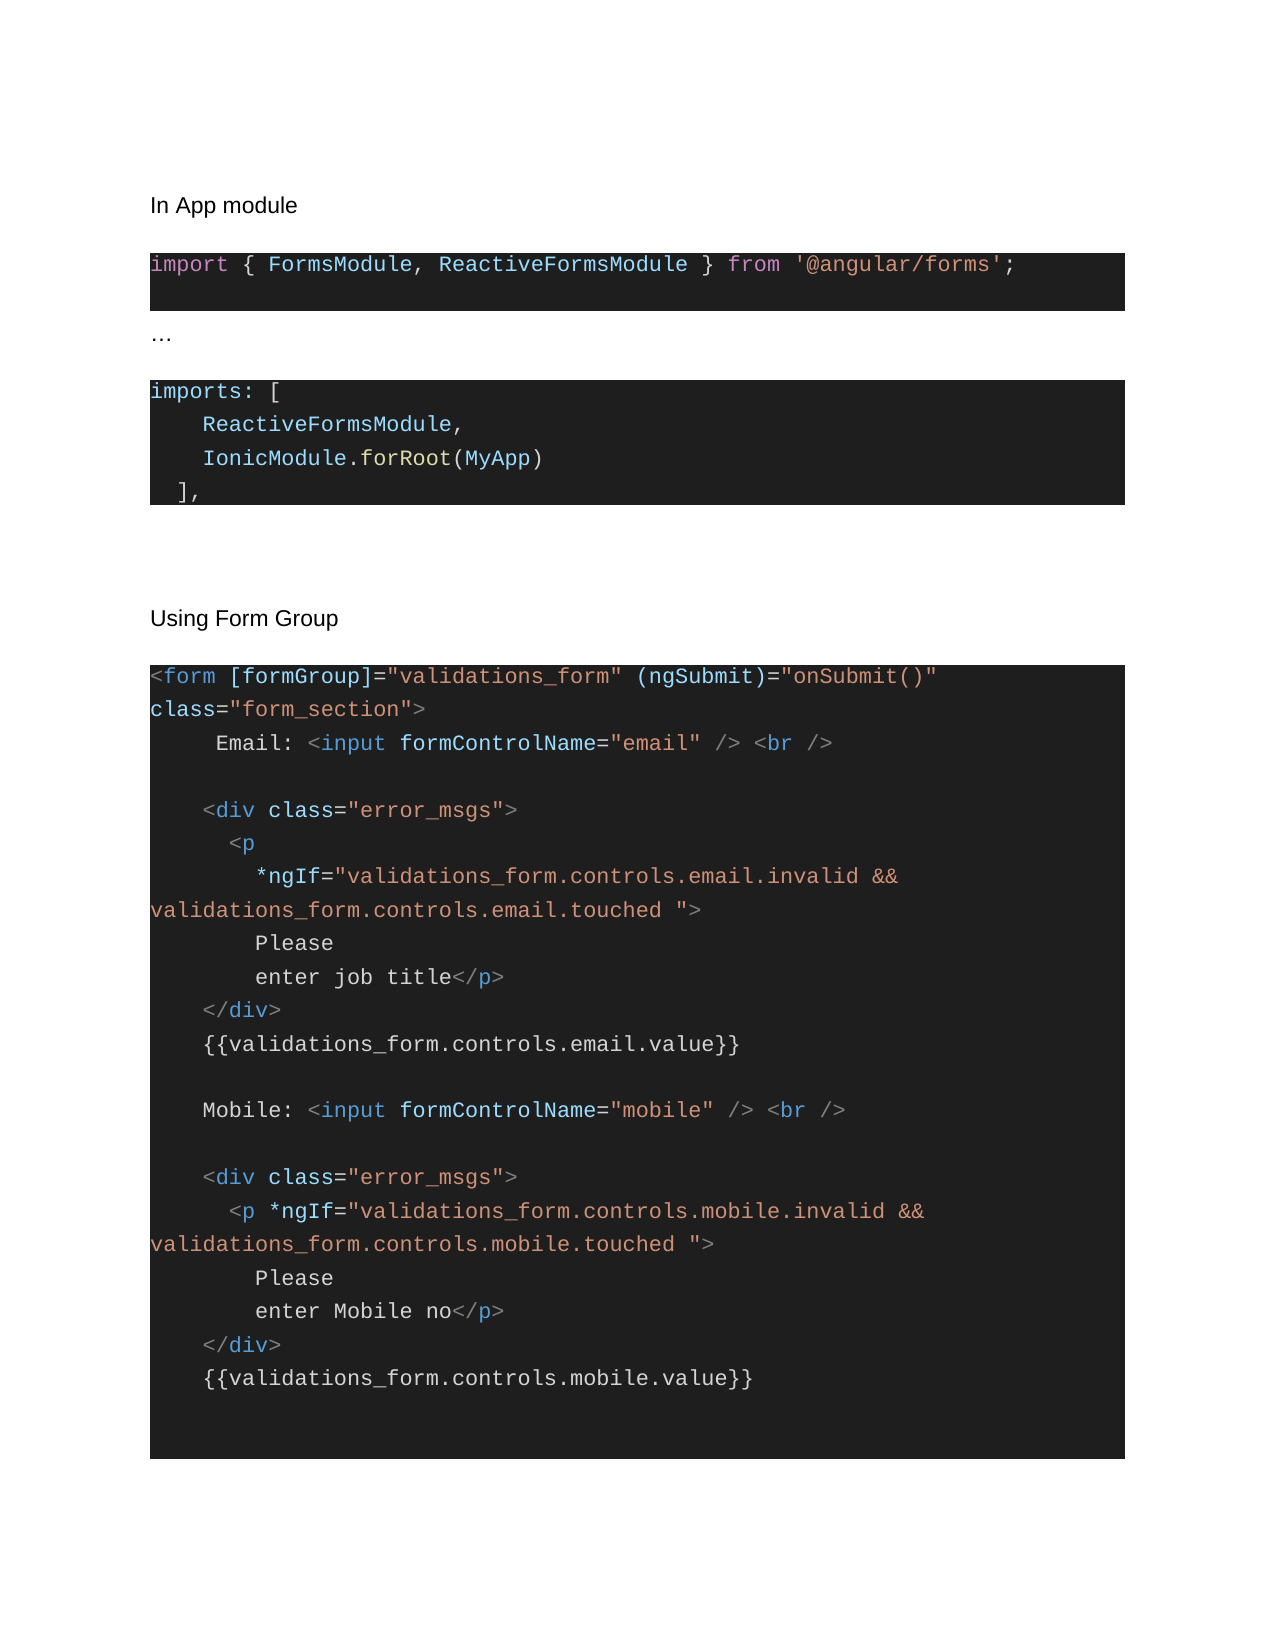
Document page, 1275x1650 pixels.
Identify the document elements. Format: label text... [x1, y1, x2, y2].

text enter Mobile no</p> [150, 1300, 1125, 1325]
text imports: [ [150, 380, 1125, 405]
text {{validations_form.controls.mobile.value}} [150, 1367, 1125, 1392]
text <div class="error_msgs"> [150, 1167, 1125, 1191]
text enter job title</p> [150, 966, 1125, 991]
text *ngIf="validations_form.controls.email.invalid && validations_form.controls.email.touched "> [150, 866, 1125, 924]
text import { FormsModule, ReactiveFormsModule } from '@angular/forms'; [150, 253, 1125, 278]
text Email: <input formControlName="email" /> <br /> [150, 732, 1125, 757]
text <p *ngIf="validations_form.controls.mobile.invalid && validations_form.controls.mobile.touched "> [150, 1200, 1125, 1258]
text … [150, 320, 1125, 346]
text Using Form Group [150, 604, 1125, 631]
text </div> [150, 999, 1125, 1024]
text <form [formGroup]="validations_form" (ngSubmit)="onSubmit()" class="form_section"> [150, 665, 1125, 723]
text Mobile: <input formControlName="mobile" /> <br /> [150, 1100, 1125, 1124]
text <p [150, 832, 1125, 857]
text Please [150, 1267, 1125, 1292]
text IonicModule.forRoot(MyApp) [150, 447, 1125, 472]
text ], [150, 481, 1125, 505]
text {{validations_form.controls.email.value}} [150, 1033, 1125, 1058]
text ReactiveFormsModule, [150, 414, 1125, 438]
text <div class="error_msgs"> [150, 799, 1125, 823]
text Please [150, 932, 1125, 957]
text </div> [150, 1334, 1125, 1358]
text In App module [150, 192, 1125, 219]
